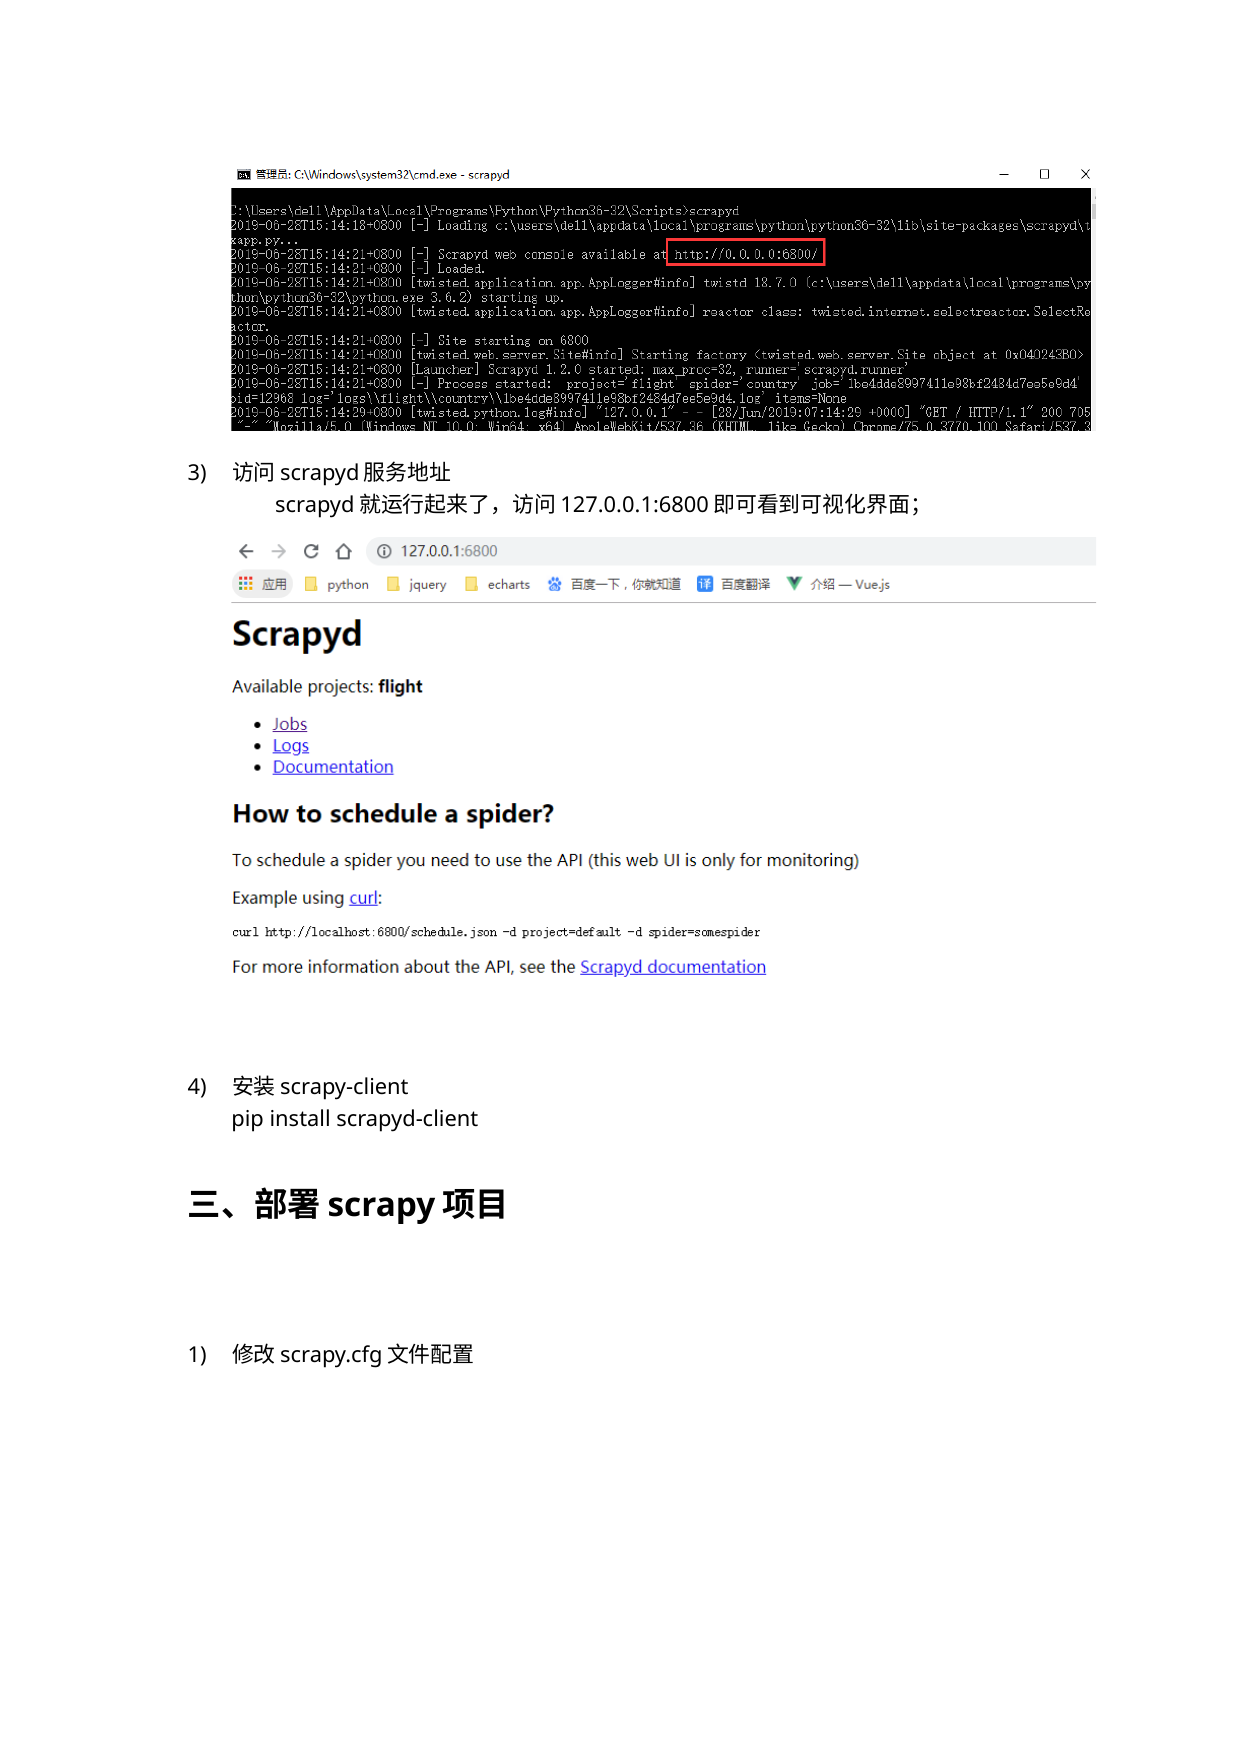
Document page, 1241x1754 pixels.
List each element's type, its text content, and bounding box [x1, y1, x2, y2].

list 安装scrapy-client [187, 1069, 1053, 1101]
list scrapyd就运行起来了，访问127.0.0.1:6800即可看到可视化界面； [231, 487, 1053, 519]
subtitle 部署scrapy项目 [187, 1169, 1053, 1234]
list 访问scrapyd服务地址 [187, 454, 1053, 487]
list pip install scrapyd-client [187, 1101, 1053, 1134]
picture [231, 535, 1097, 1052]
picture [231, 162, 1096, 431]
list 修改scrapy.cfg文件配置 [187, 1336, 1053, 1369]
